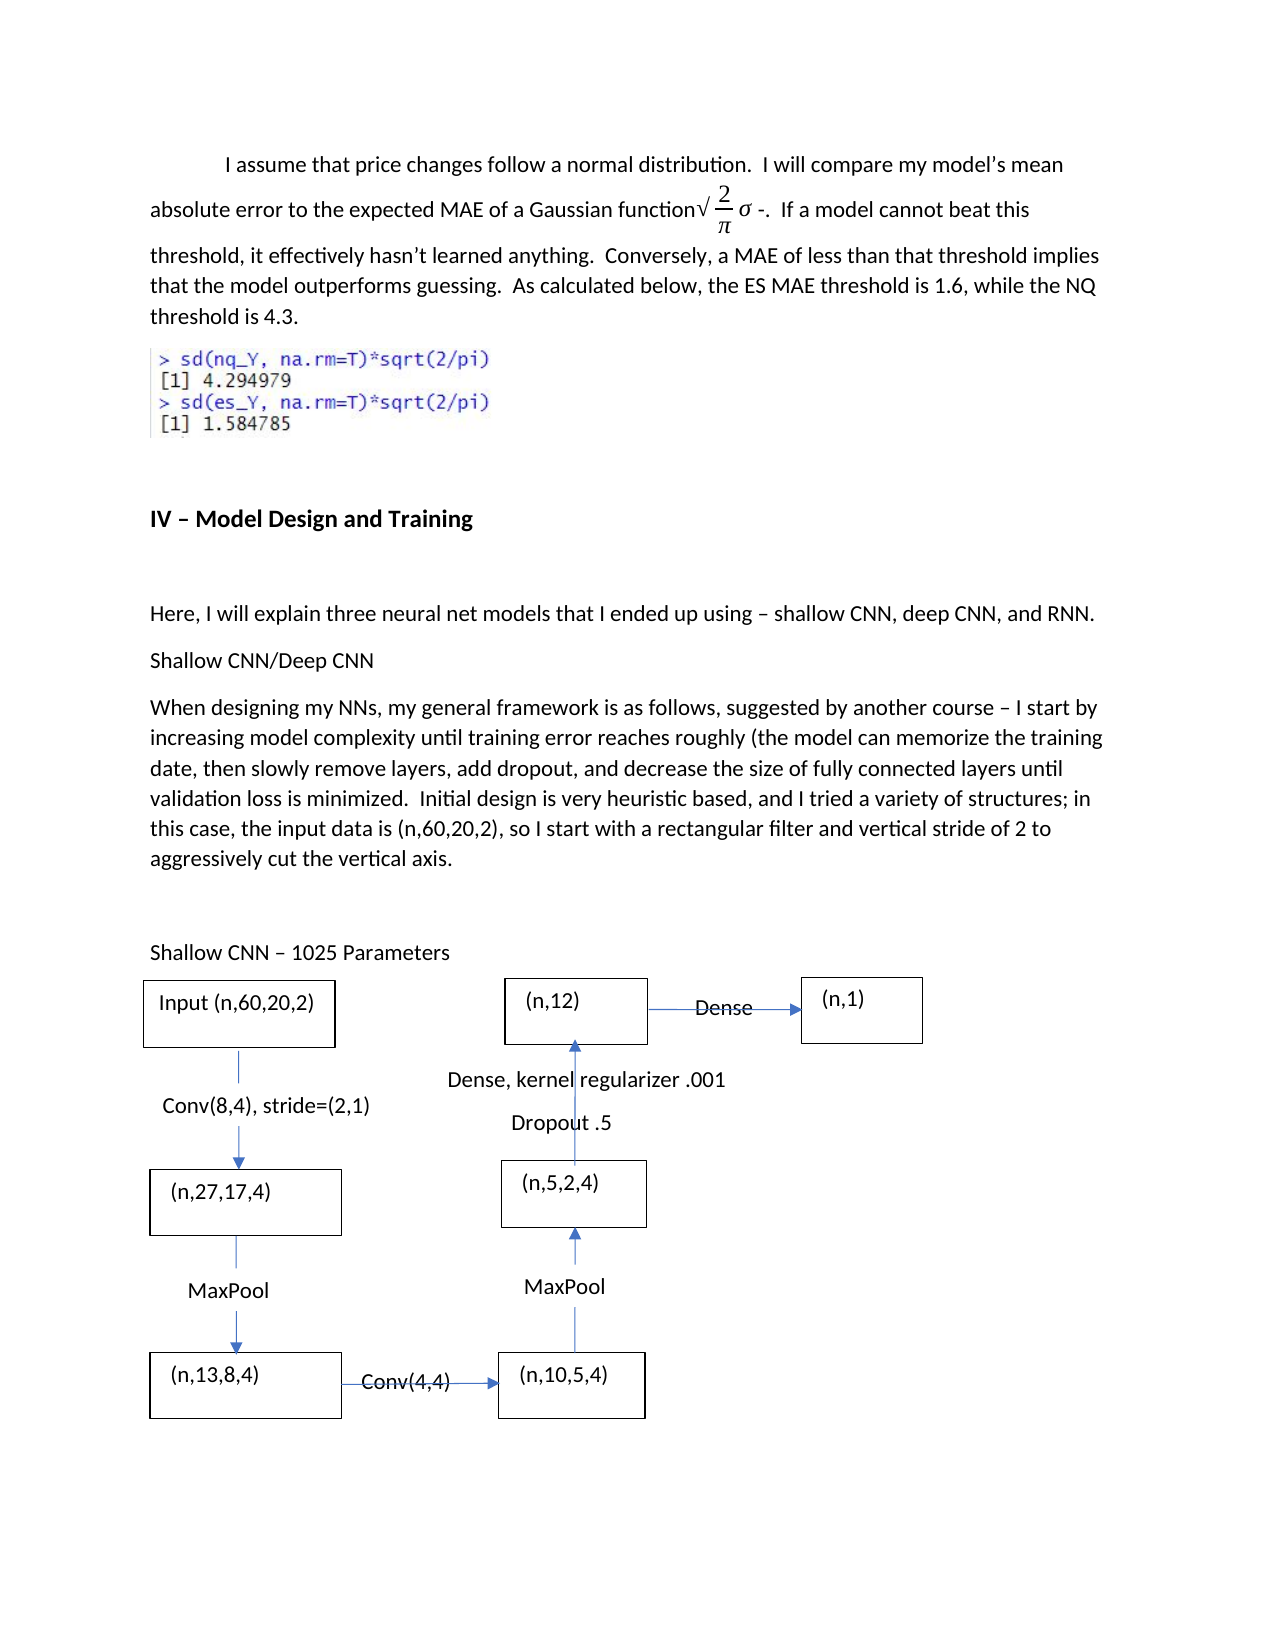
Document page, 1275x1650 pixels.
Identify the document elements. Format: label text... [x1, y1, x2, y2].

text Shallow CNN – 1025 Parameters [150, 938, 1125, 966]
picture [150, 348, 495, 438]
text Here, I will explain three neural net models that I ended up using – shallow CNN, deep CNN, and RNN. [150, 599, 1125, 628]
text I assume that price changes follow a normal distribution. I will compare my model’s mean absolute error to the expected MAE of a Gaussian function -. If a model cannot beat this threshold, it effectively hasn’t learned anything. Conversely, a MAE of less than that threshold implies that the model outperforms guessing. As calculated below, the ES MAE threshold is 1.6, while the NQ threshold is 4.3. [150, 150, 1125, 330]
text When designing my NNs, my general framework is as follows, suggested by another course – I start by increasing model complexity until training error reaches roughly (the model can memorize the training date, then slowly remove layers, add dropout, and decrease the size of fully connected layers until validation loss is minimized. Initial design is very heuristic based, and I tried a variety of structures; in this case, the input data is (n,60,20,2), so I start with a rectangular filter and vertical stride of 2 to aggressively cut the vertical axis. [150, 693, 1125, 872]
text IV – Model Design and Training [150, 503, 1125, 534]
text Shallow CNN/Deep CNN [150, 646, 1125, 674]
